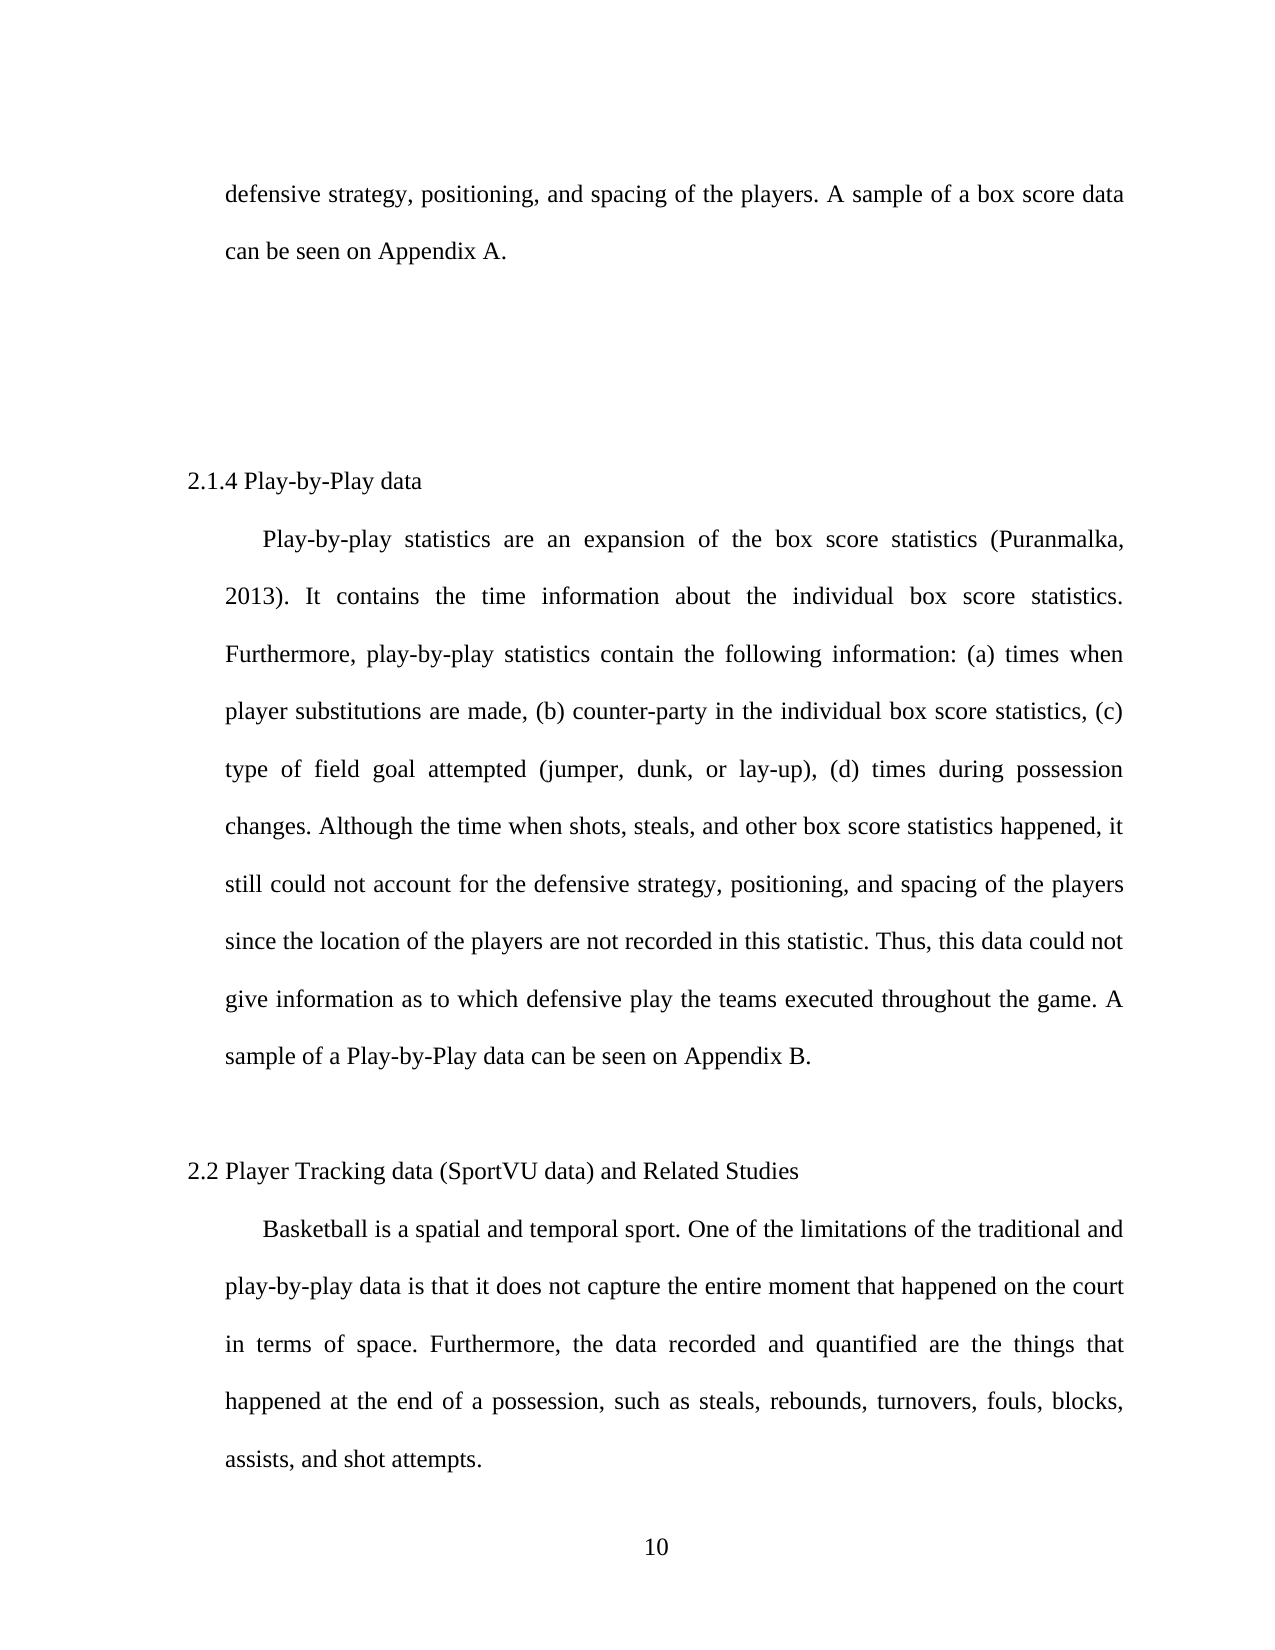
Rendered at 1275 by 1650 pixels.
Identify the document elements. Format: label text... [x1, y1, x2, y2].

text 2.2 Player Tracking data (SportVU data) and Related Studies [187, 1156, 1125, 1185]
text Basketball is a spatial and temporal sport. One of the limitations of the traditional and play-by-play data is that it does not capture the entire moment that happened on the court in terms of space. Furthermore, the data recorded and quantified are the things that happened at the end of a possession, such as steals, rebounds, turnovers, fouls, blocks, assists, and shot attempts. [225, 1214, 1125, 1472]
text 2.1.4 Play-by-Play data [187, 466, 1125, 495]
text Play-by-play statistics are an expansion of the box score statistics (Puranmalka, 2013). It contains the time information about the individual box score statistics. Furthermore, play-by-play statistics contain the following information: (a) times when player substitutions are made, (b) counter-party in the individual box score statistics, (c) type of field goal attempted (jumper, dunk, or lay-up), (d) times during possession changes. Although the time when shots, steals, and other box score statistics happened, it still could not account for the defensive strategy, positioning, and spacing of the players since the location of the players are not recorded in this statistic. Thus, this data could not give information as to which defensive play the teams executed throughout the game. A sample of a Play-by-Play data can be seen on Appendix B. [225, 524, 1125, 1070]
